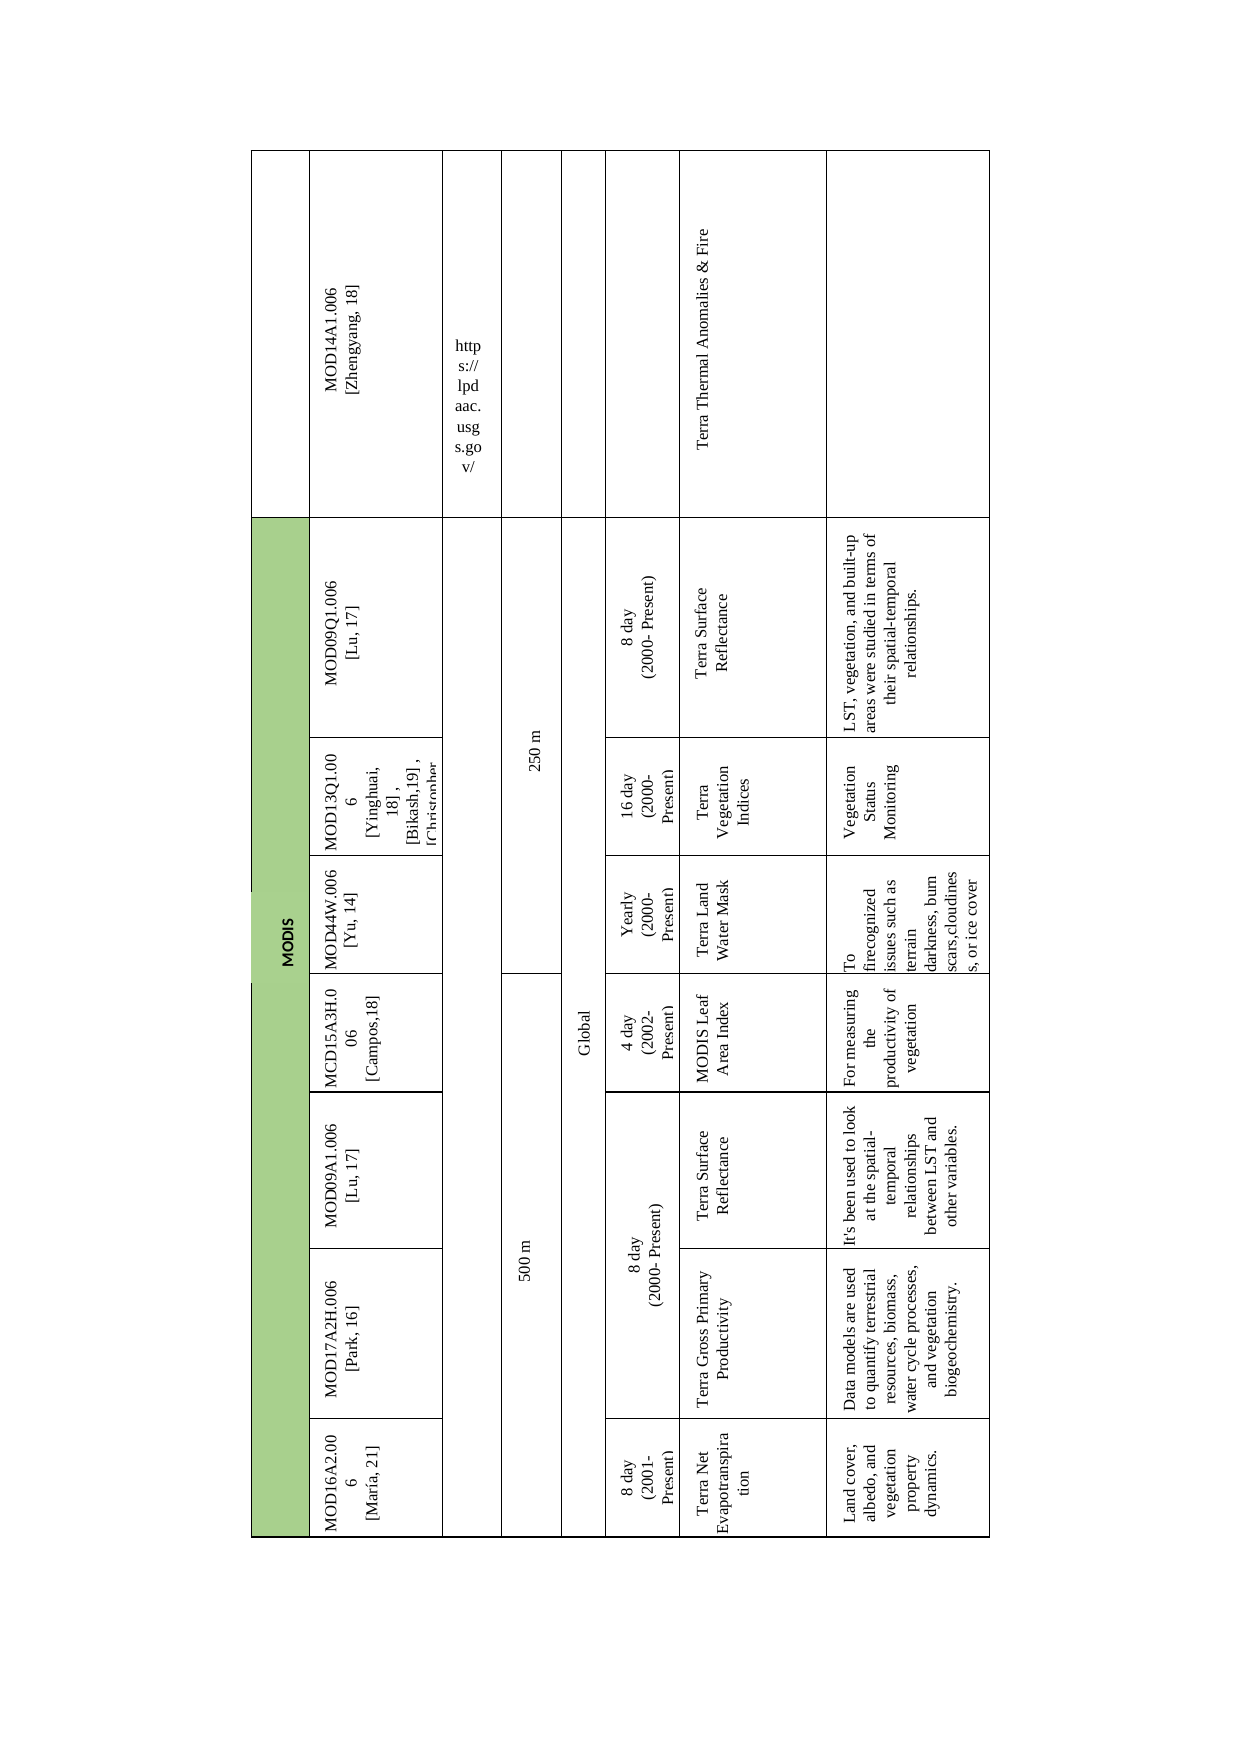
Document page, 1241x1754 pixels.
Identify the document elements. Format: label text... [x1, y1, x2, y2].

table_cell 250 m [502, 518, 561, 973]
table_cell Global [562, 518, 605, 1536]
table_cell MOD44W.006 [Yu, 14] [310, 856, 442, 973]
table_cell MOD09A1.006 [Lu, 17] [310, 1093, 442, 1248]
table_cell LST, vegetation, and built-up areas were studied in terms of their spatial-temporal relationships. [827, 518, 989, 737]
table_cell 8 day (2000- Present) [606, 1093, 679, 1418]
table_cell Terra Land Water Mask [680, 856, 826, 973]
table_cell Terra Surface Reflectance [680, 1093, 826, 1248]
table_cell MOD16A2.006 [María, 21] [310, 1419, 442, 1536]
table_cell MOD14A1.006 [Zhengyang, 18] [310, 151, 442, 517]
table_cell 8 day (2000- Present) [606, 518, 679, 737]
table_cell Data models are used to quantify terrestrial resources, biomass, water cycle processes, and vegetation biogeochemistry. [827, 1249, 989, 1418]
table_cell MOD17A2H.006 [Park, 16] [310, 1249, 442, 1418]
table_cell 4 day (2002- Present) [606, 974, 679, 1091]
table_cell MOD13Q1.006 [Yinghuai, 18] ,[Bikash,19] ,[Christopher, 19] [310, 738, 442, 855]
table_cell MCD15A3H.006 [Campos,18] [310, 974, 442, 1091]
table_cell MOD09Q1.006 [Lu, 17] [310, 518, 442, 737]
table_cell Yearly (2000- Present) [606, 856, 679, 973]
table_cell Terra Gross Primary Productivity [680, 1249, 826, 1418]
table_cell Terra Thermal Anomalies & Fire [680, 151, 826, 517]
table_cell 16 day (2000- Present) [606, 738, 679, 855]
table_cell MODIS Leaf Area Index [680, 974, 826, 1091]
table_cell To firecognized issues such as terrain darkness, burn scars,cloudiness, or ice cover in oceans, a set of masks are added. [827, 856, 989, 973]
table_cell Terra Net Evapotranspiration [680, 1419, 826, 1536]
table_cell 500 m [502, 974, 561, 1536]
table_cell 8 day (2001- Present) [606, 1419, 679, 1536]
table_cell [443, 518, 501, 1536]
table_cell Terra Surface Reflectance [680, 518, 826, 737]
table_cell [252, 518, 309, 1536]
table_cell Terra Vegetation Indices [680, 738, 826, 855]
table_cell It's been used to look at the spatial-temporal relationships between LST and other variables. [827, 1093, 989, 1248]
table_cell For measuring the productivity of vegetation [827, 974, 989, 1091]
table_cell Vegetation Status Monitoring [827, 738, 989, 855]
table_cell Land cover, albedo, and vegetation property dynamics. [827, 1419, 989, 1536]
